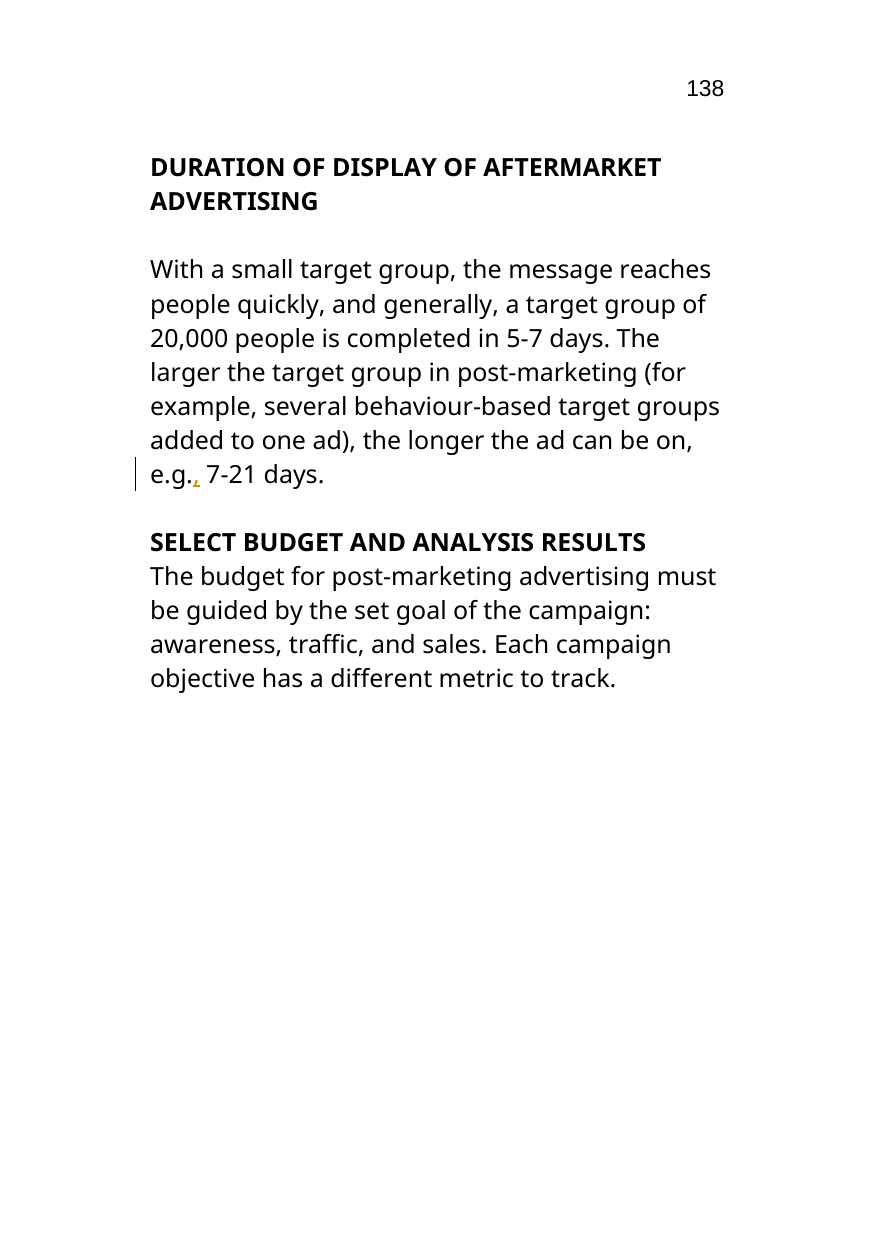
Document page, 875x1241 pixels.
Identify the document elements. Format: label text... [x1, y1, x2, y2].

text SELECT BUDGET AND ANALYSIS RESULTS [150, 525, 724, 559]
text The budget for post-marketing advertising must be guided by the set goal of the campaign: awareness, traffic, and sales. Each campaign objective has a different metric to track. [150, 559, 724, 695]
text With a small target group, the message reaches people quickly, and generally, a target group of 20,000 people is completed in 5-7 days. The larger the target group in post-marketing (for example, several behaviour-based target groups added to one ad), the longer the ad can be on, e.g. 7-21 days. [150, 252, 724, 491]
text DURATION OF DISPLAY OF AFTERMARKET ADVERTISING [150, 150, 724, 218]
